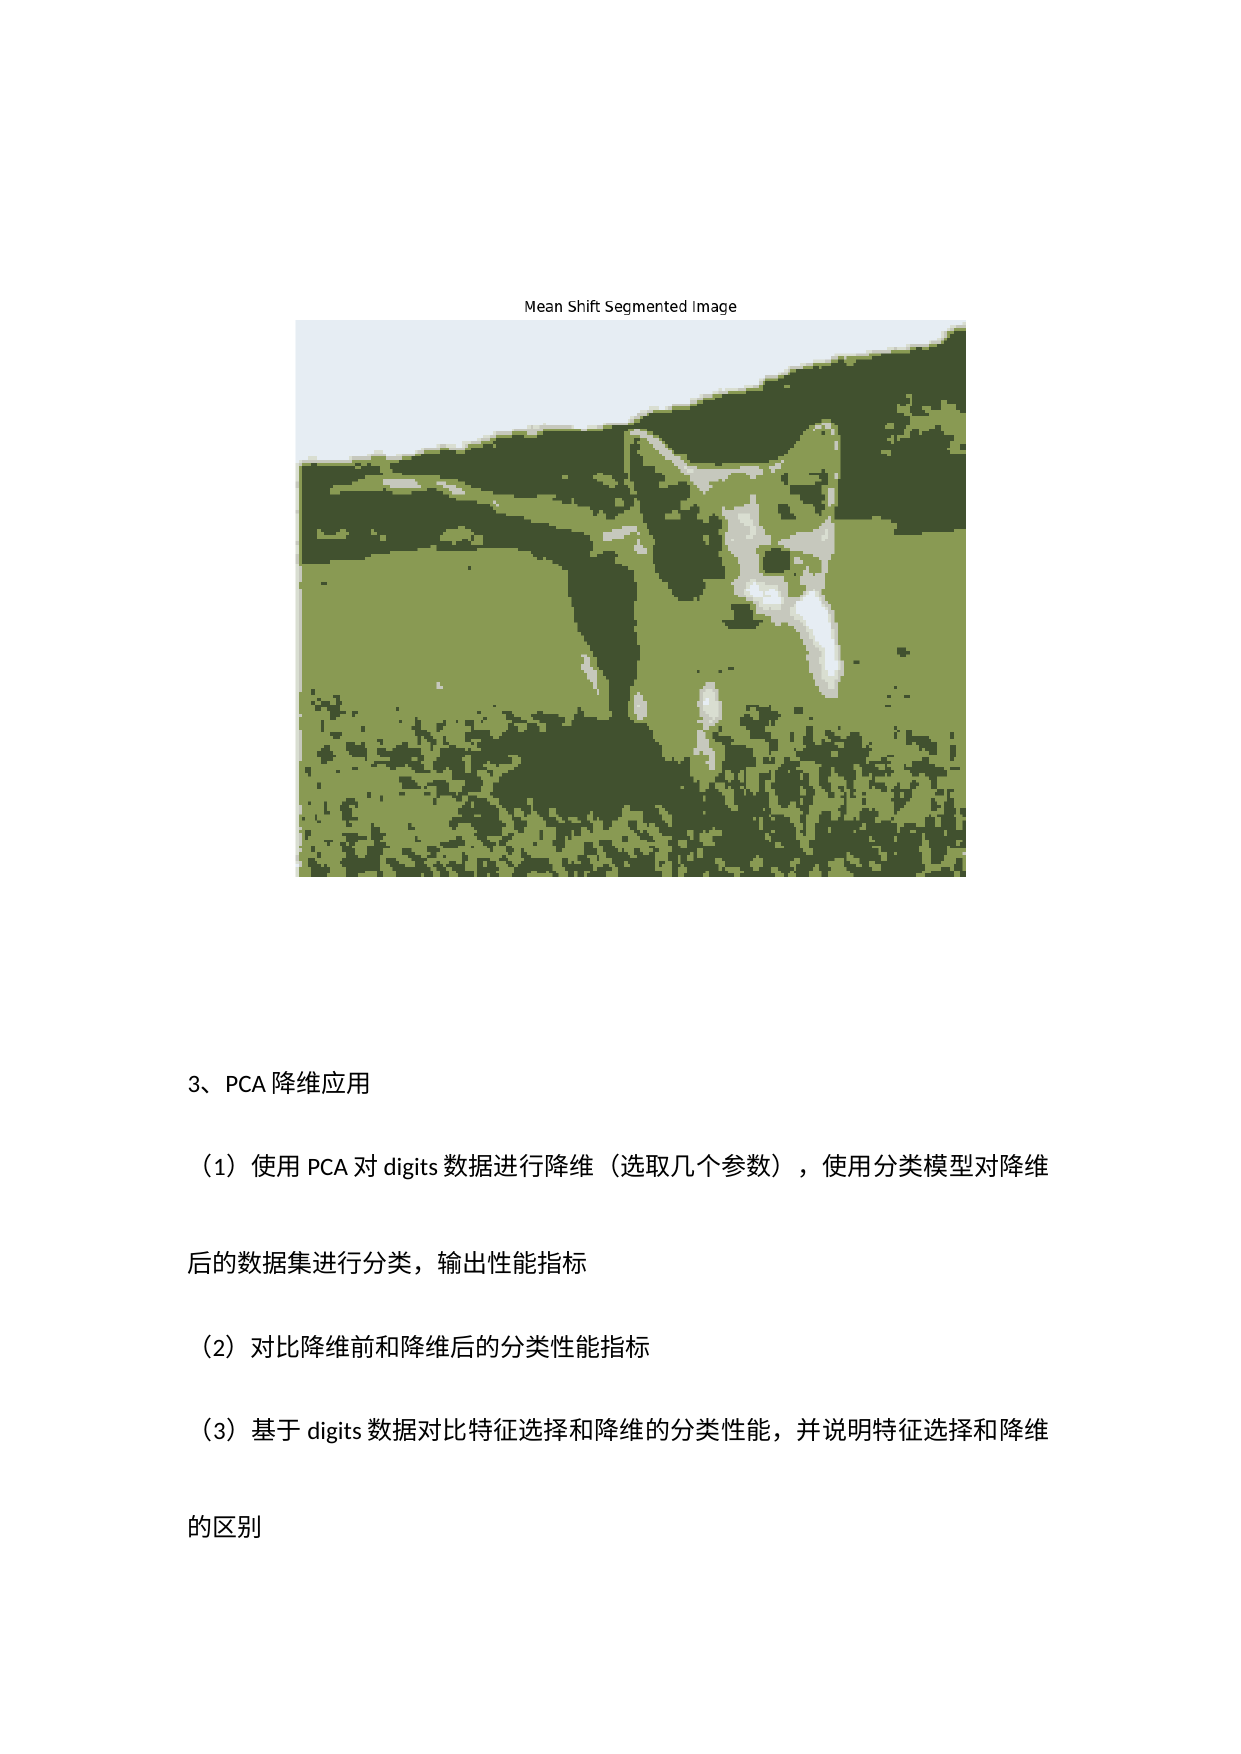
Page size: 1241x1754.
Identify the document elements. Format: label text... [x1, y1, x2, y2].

text （1）使用PCA对digits数据进行降维（选取几个参数），使用分类模型对降维后的数据集进行分类，输出性能指标 [187, 1132, 1053, 1294]
text （2）对比降维前和降维后的分类性能指标 [187, 1313, 1053, 1378]
text （3）基于digits数据对比特征选择和降维的分类性能，并说明特征选择和降维的区别 [187, 1396, 1053, 1558]
text 3、PCA降维应用 [187, 1049, 1053, 1114]
picture [187, 162, 1052, 1026]
